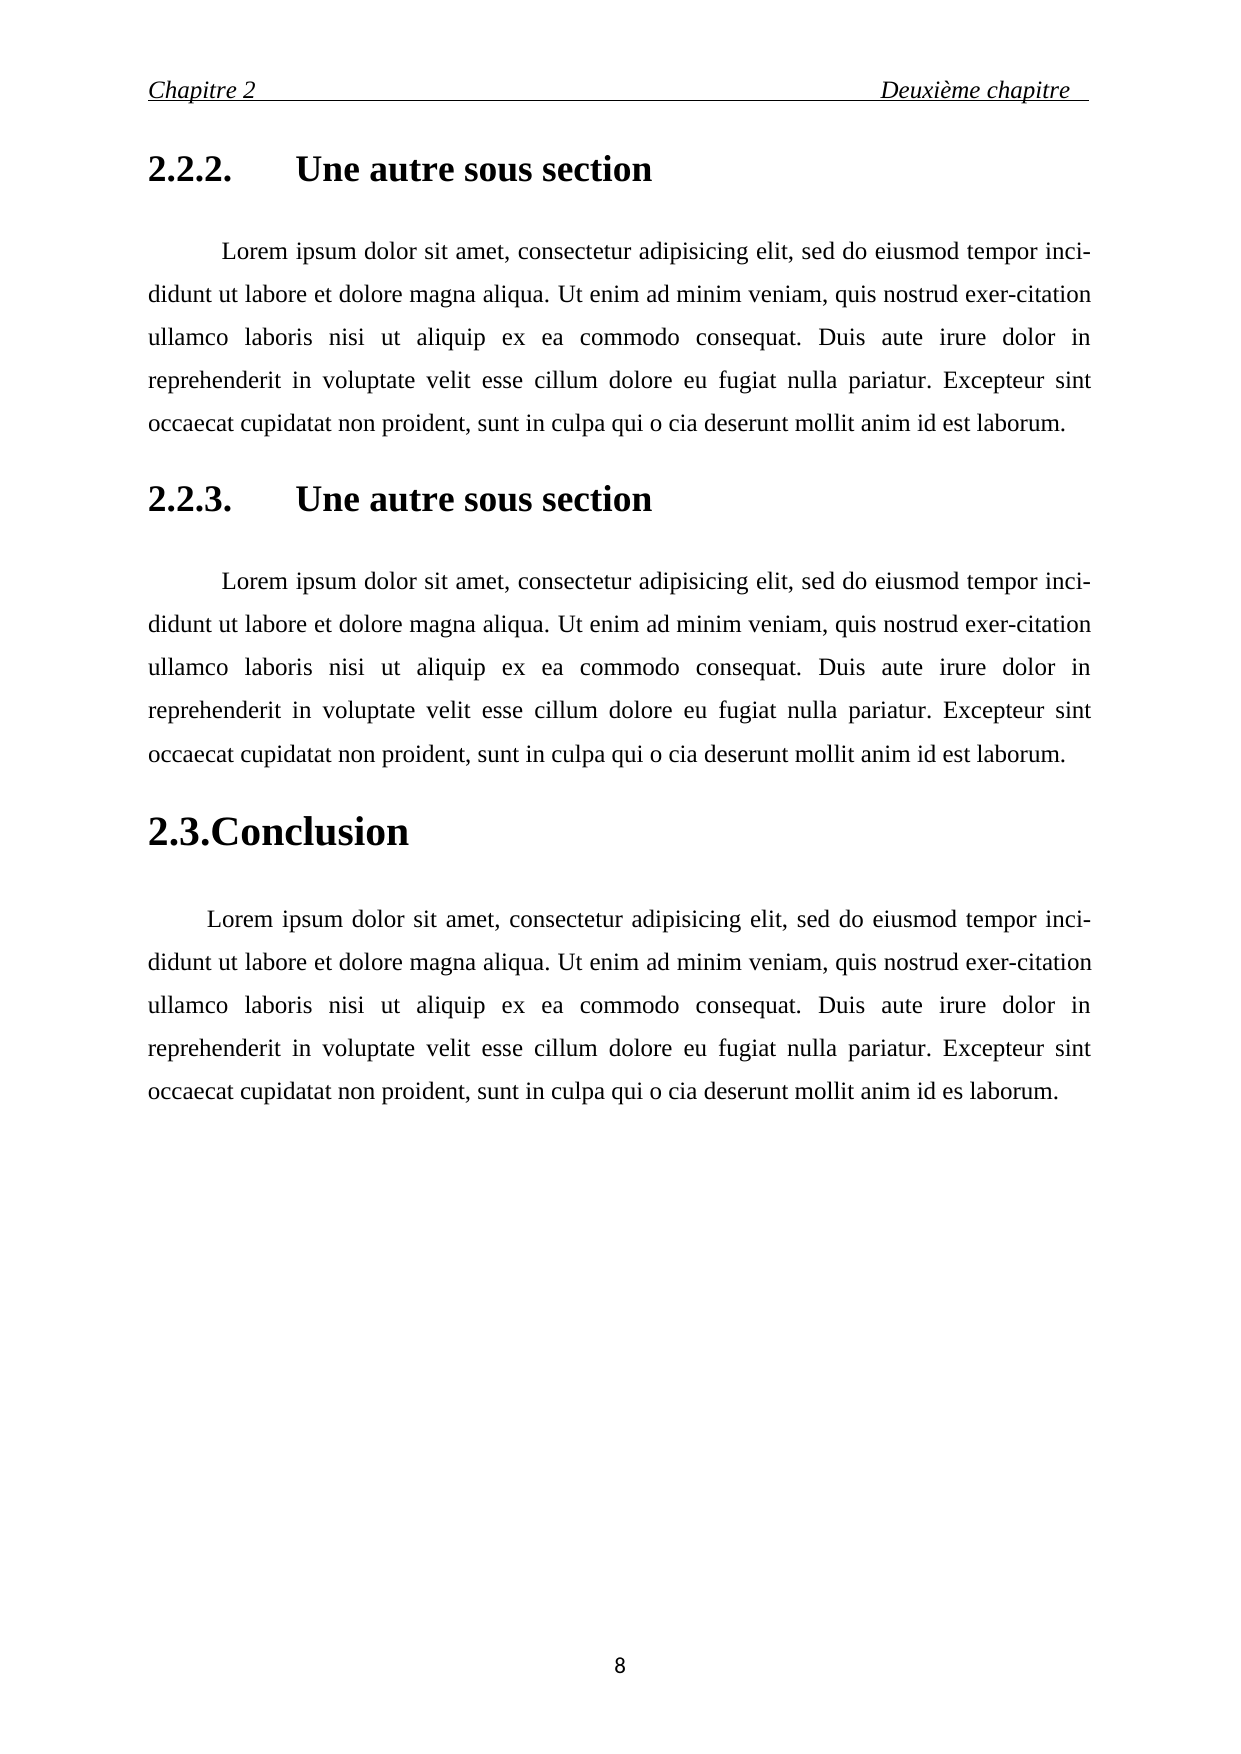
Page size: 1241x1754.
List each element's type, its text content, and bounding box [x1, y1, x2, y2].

subtitle Une autre sous section [148, 476, 1092, 519]
text Lorem ipsum dolor sit amet, consectetur adipisicing elit, sed do eiusmod tempor inci-didunt ut labore et dolore magna aliqua. Ut enim ad minim veniam, quis nostrud exer-citation ullamco laboris nisi ut aliquip ex ea commodo consequat. Duis aute irure dolor in reprehenderit in voluptate velit esse cillum dolore eu fugiat nulla pariatur. Excepteur sint occaecat cupidatat non proident, sunt in culpa qui o cia deserunt mollit anim id es laborum. [148, 904, 1092, 1105]
subtitle Une autre sous section [148, 146, 1092, 189]
subtitle Conclusion [148, 807, 1092, 855]
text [148, 236, 1092, 437]
